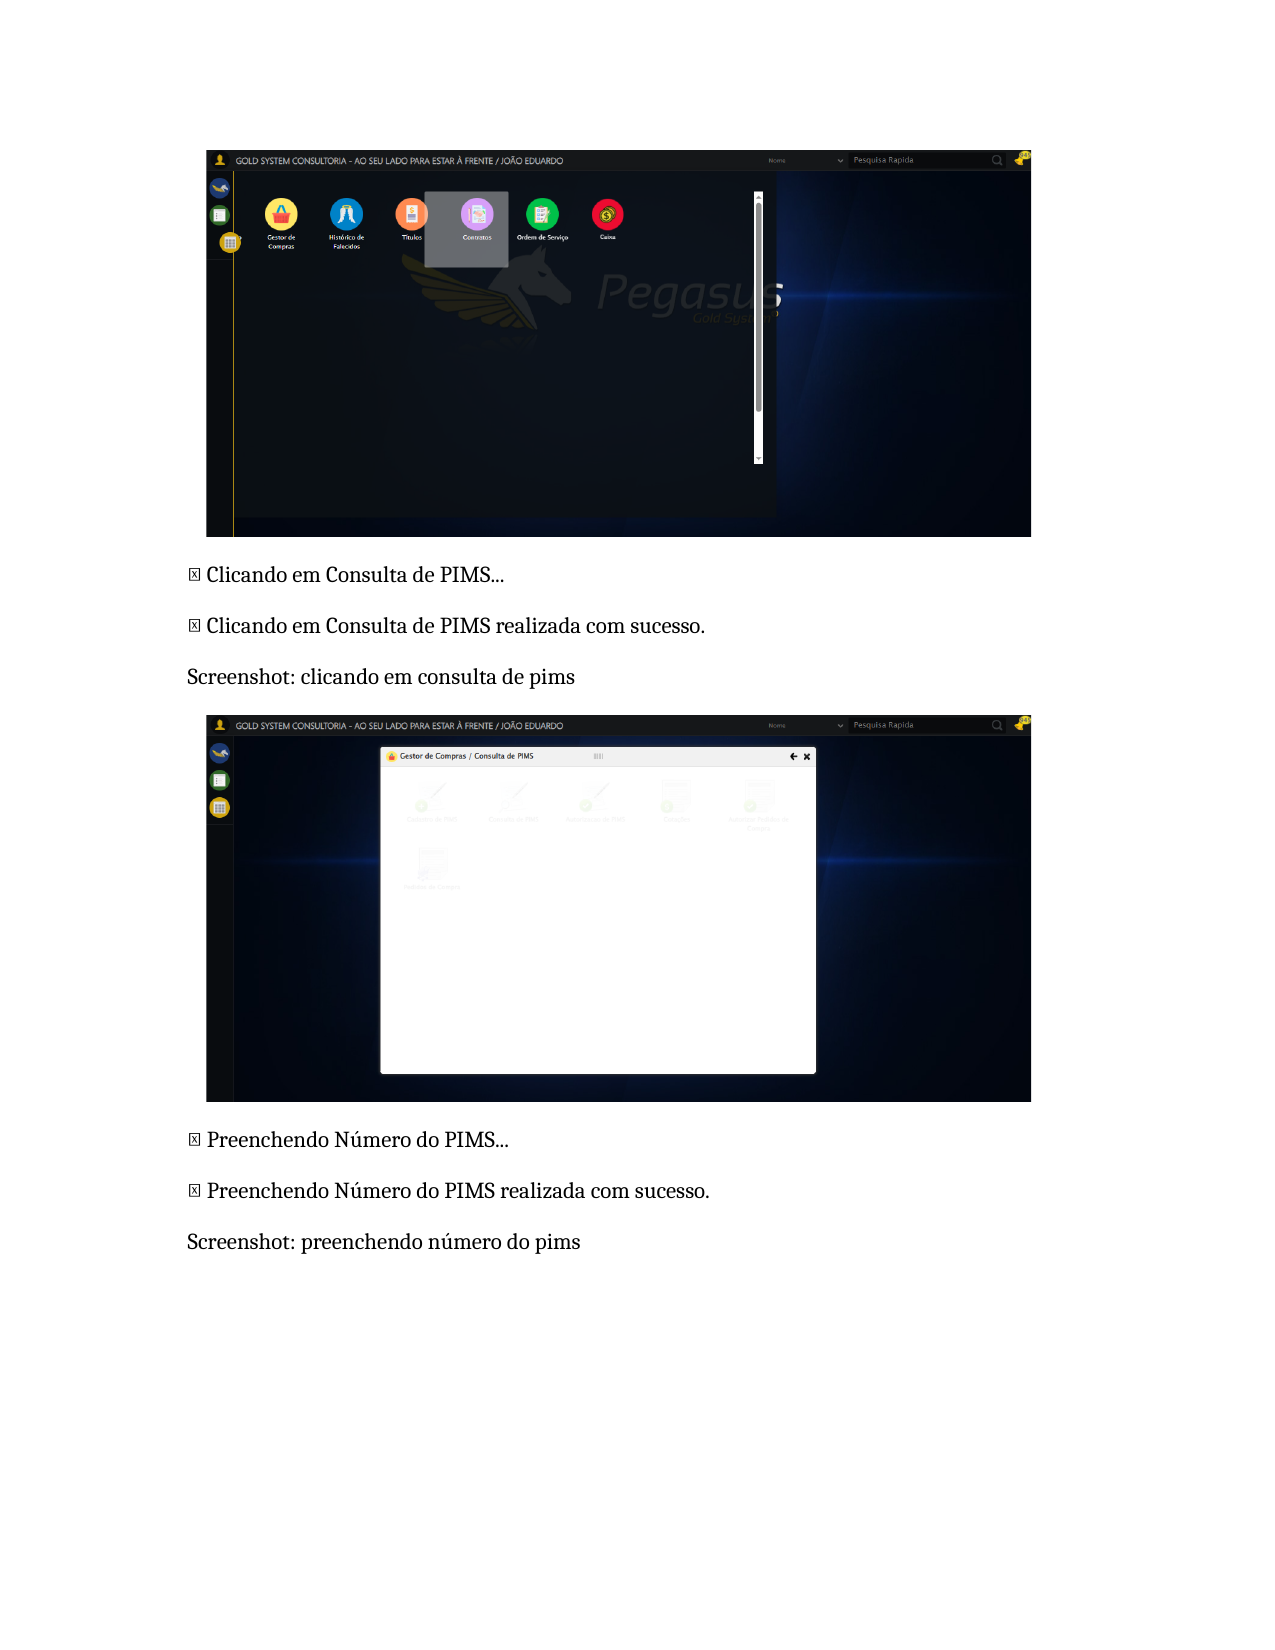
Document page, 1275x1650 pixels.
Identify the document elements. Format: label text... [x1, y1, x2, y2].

text Screenshot: preenchendo número do pims [187, 1229, 1087, 1255]
text 🔄 Clicando em Consulta de PIMS... [187, 562, 1087, 588]
text Screenshot: clicando em consulta de pims [187, 664, 1087, 690]
picture [206, 715, 1032, 1102]
text ✅ Preenchendo Número do PIMS realizada com sucesso. [187, 1178, 1087, 1204]
text ✅ Clicando em Consulta de PIMS realizada com sucesso. [187, 613, 1087, 639]
text 🔄 Preenchendo Número do PIMS... [187, 1127, 1087, 1153]
picture [206, 150, 1032, 537]
